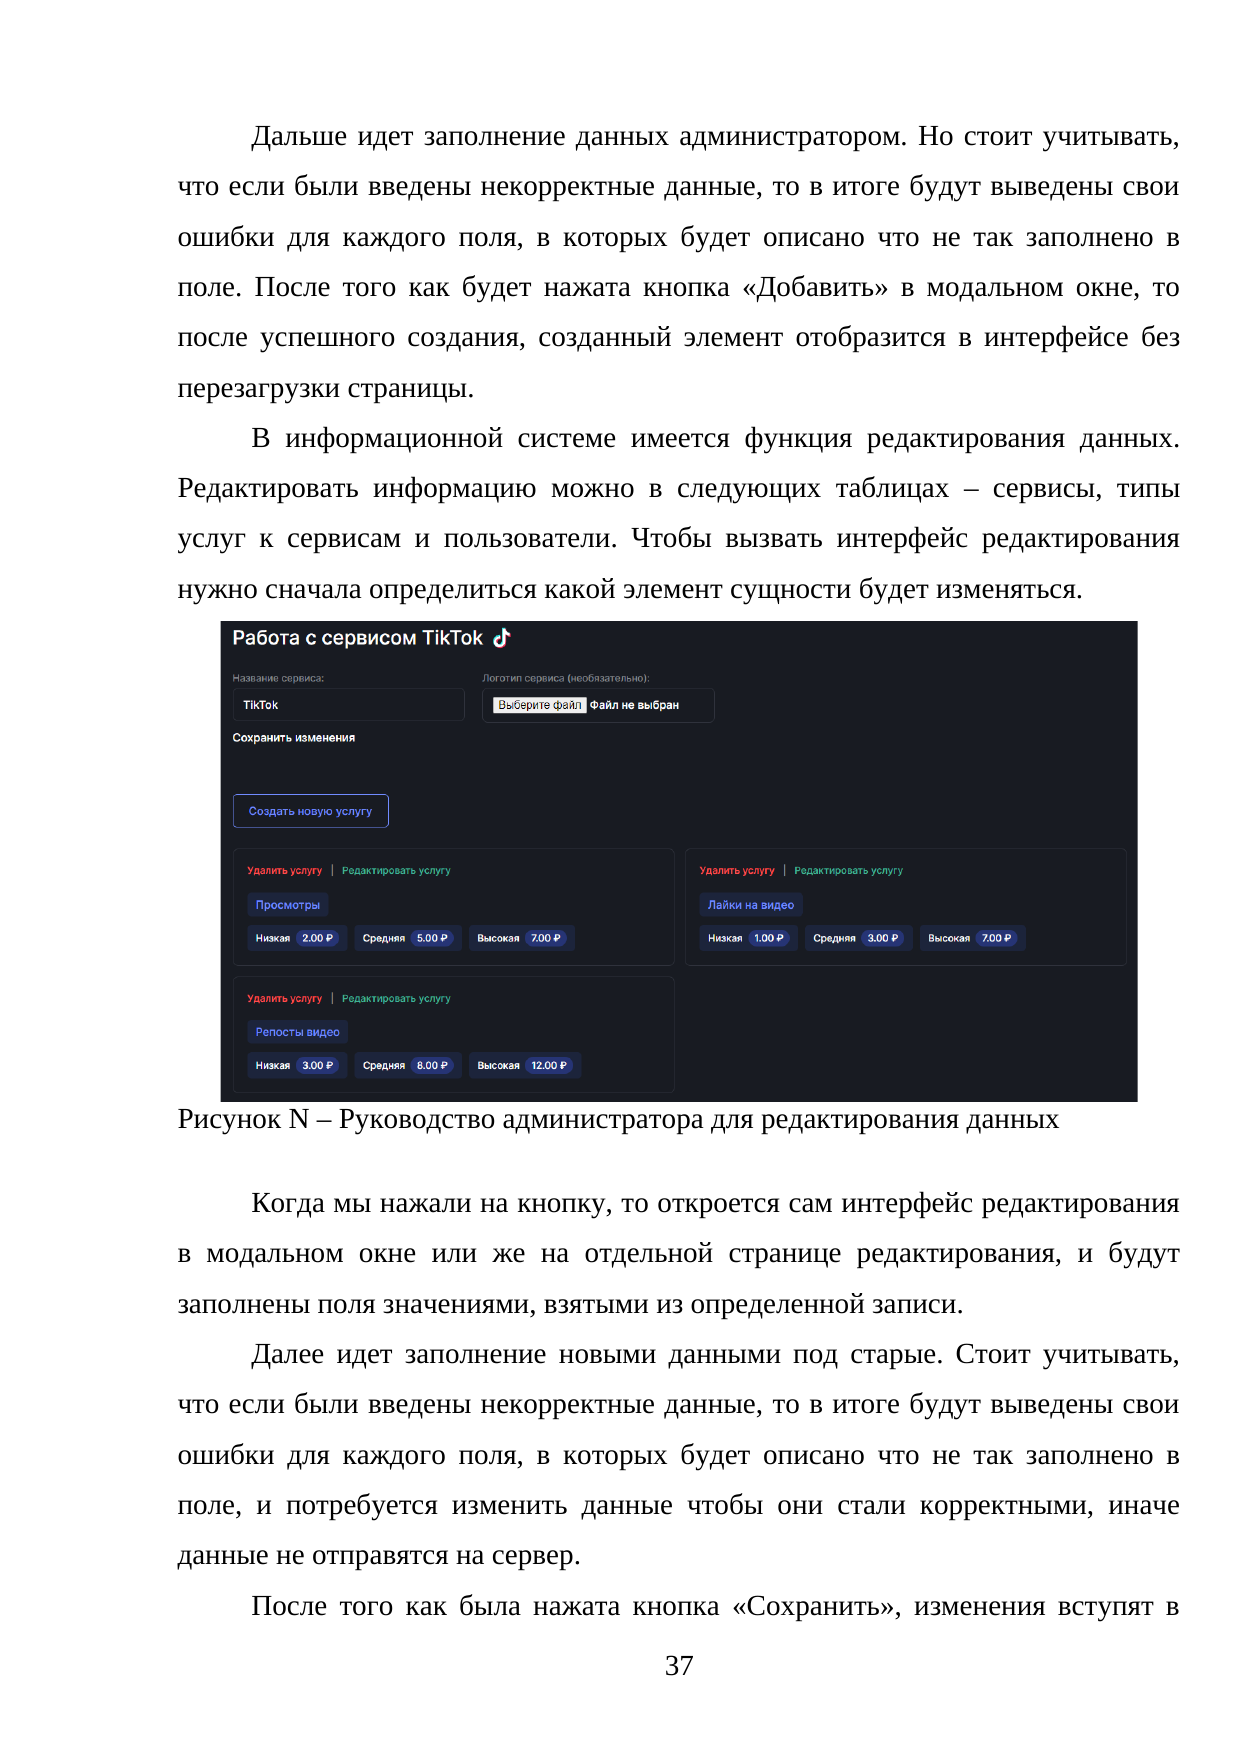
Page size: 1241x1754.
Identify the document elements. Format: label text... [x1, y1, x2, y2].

text Когда мы нажали на кнопку, то откроется сам интерфейс редактирования в модальном окне или же на отдельной странице редактирования, и будут заполнены поля значениями, взятыми из определенной записи. [177, 1185, 1181, 1319]
text В информационной системе имеется функция редактирования данных. Редактировать информацию можно в следующих таблицах – сервисы, типы услуг к сервисам и пользователи. Чтобы вызвать интерфейс редактирования нужно сначала определиться какой элемент сущности будет изменяться. [177, 420, 1181, 604]
picture [220, 621, 1138, 1102]
text Далее идет заполнение новыми данными под старые. Стоит учитывать, что если были введены некорректные данные, то в итоге будут выведены свои ошибки для каждого поля, в которых будет описано что не так заполнено в поле, и потребуется изменить данные чтобы они стали корректными, иначе данные не отправятся на сервер. [177, 1336, 1181, 1571]
text Дальше идет заполнение данных администратором. Но стоит учитывать, что если были введены некорректные данные, то в итоге будут выведены свои ошибки для каждого поля, в которых будет описано что не так заполнено в поле. После того как будет нажата кнопка «Добавить» в модальном окне, то после успешного создания, созданный элемент отобразится в интерфейсе без перезагрузки страницы. [177, 118, 1181, 403]
text Рисунок N – Руководство администратора для редактирования данных [177, 1101, 1181, 1135]
